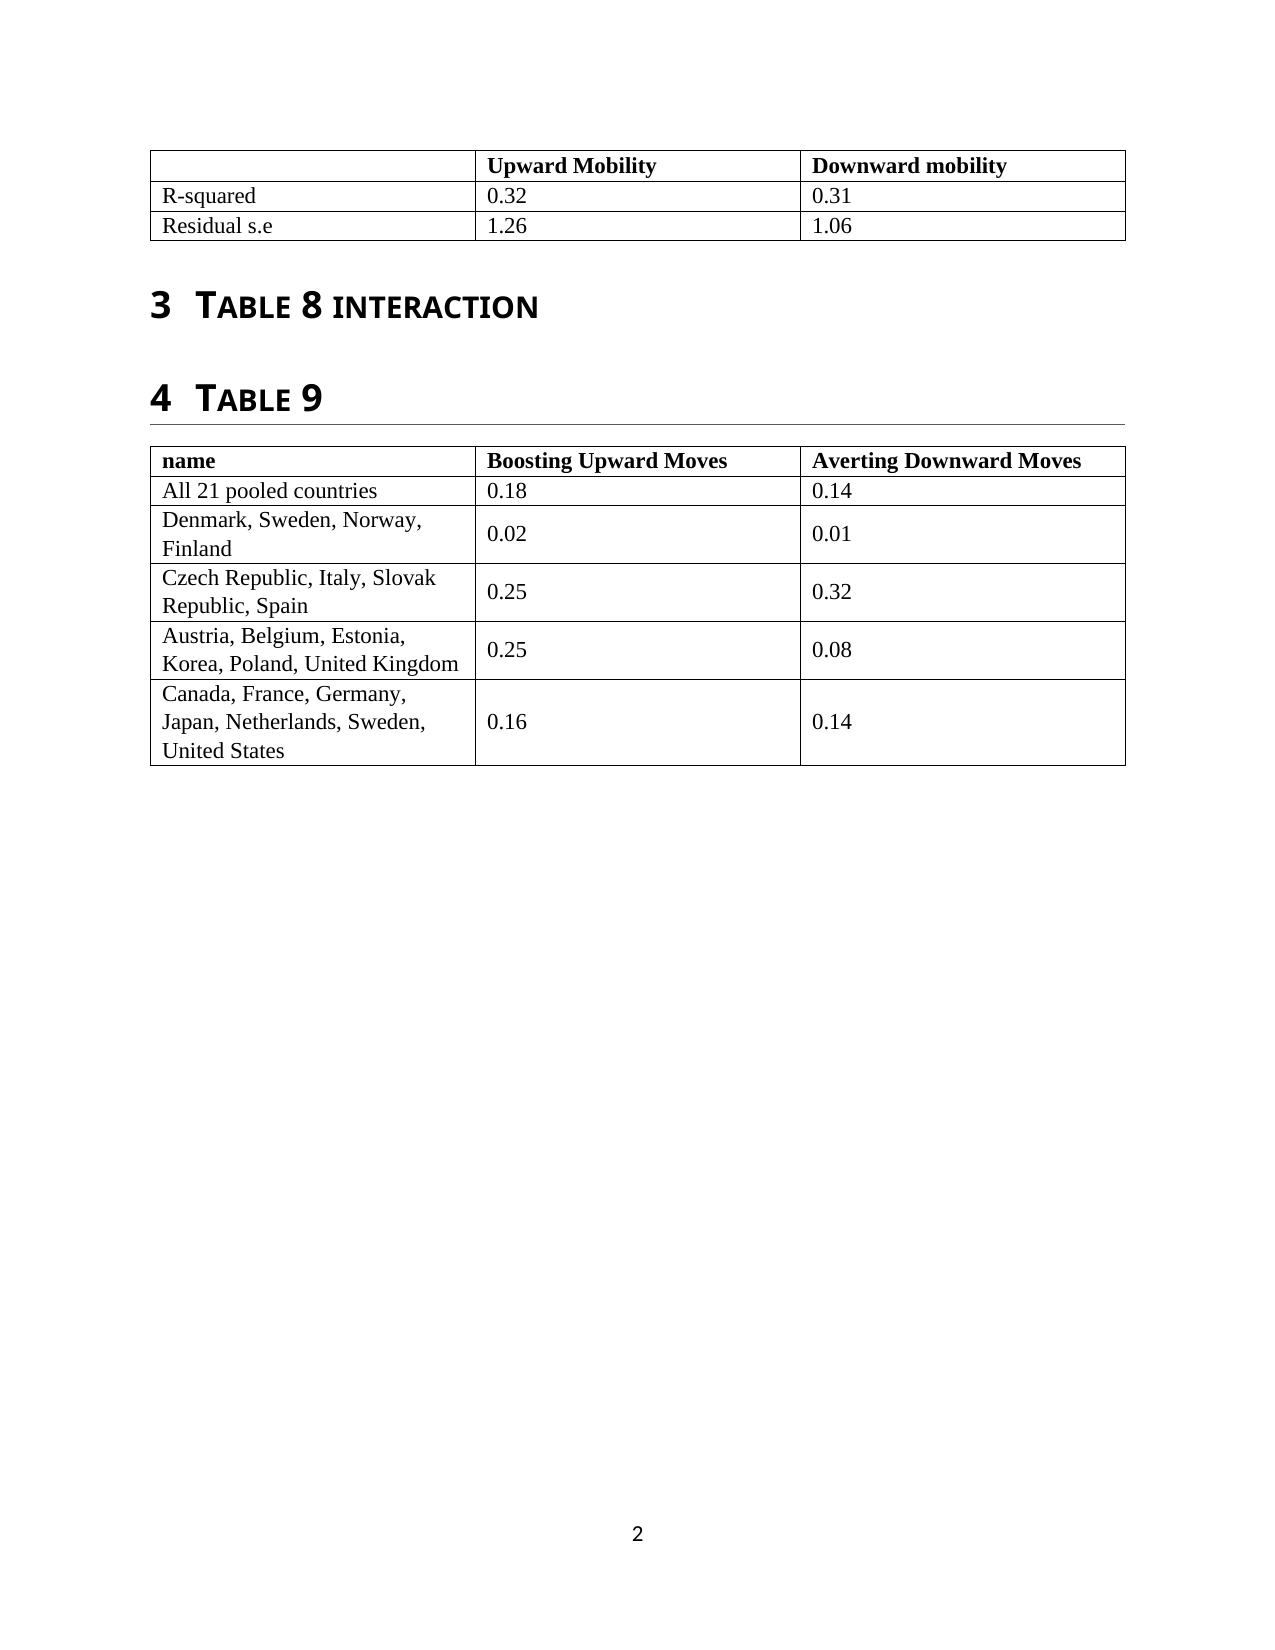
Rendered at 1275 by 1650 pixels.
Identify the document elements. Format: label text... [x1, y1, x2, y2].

table_header Boosting Upward Moves [476, 447, 800, 476]
table_cell 0.31 [801, 182, 1125, 211]
table_header Downward mobility [801, 151, 1125, 181]
table_header name [151, 447, 475, 476]
table_cell R-squared [151, 182, 475, 211]
table_cell 0.14 [801, 680, 1125, 765]
table_cell 0.25 [476, 622, 800, 679]
table_cell 0.16 [476, 680, 800, 765]
table_cell Denmark, Sweden, Norway, Finland [151, 506, 475, 563]
table_header Averting Downward Moves [801, 447, 1125, 476]
table_cell 1.06 [801, 212, 1125, 240]
table_cell Austria, Belgium, Estonia, Korea, Poland, United Kingdom [151, 622, 475, 679]
table_cell 0.02 [476, 506, 800, 563]
table_cell Canada, France, Germany, Japan, Netherlands, Sweden, United States [151, 680, 475, 765]
table_cell 0.32 [476, 182, 800, 211]
table_header Upward Mobility [476, 151, 800, 181]
table_cell 0.32 [801, 564, 1125, 621]
table_cell 0.14 [801, 477, 1125, 505]
subtitle Table 9 [150, 371, 1125, 424]
table_cell Residual s.e [151, 212, 475, 240]
table_cell 0.01 [801, 506, 1125, 563]
subtitle Table 8 interaction [150, 279, 1125, 330]
table_cell Czech Republic, Italy, Slovak Republic, Spain [151, 564, 475, 621]
table_cell 0.18 [476, 477, 800, 505]
table_cell All 21 pooled countries [151, 477, 475, 505]
table_cell 1.26 [476, 212, 800, 240]
table_cell 0.25 [476, 564, 800, 621]
table_header [151, 151, 475, 181]
table_cell 0.08 [801, 622, 1125, 679]
